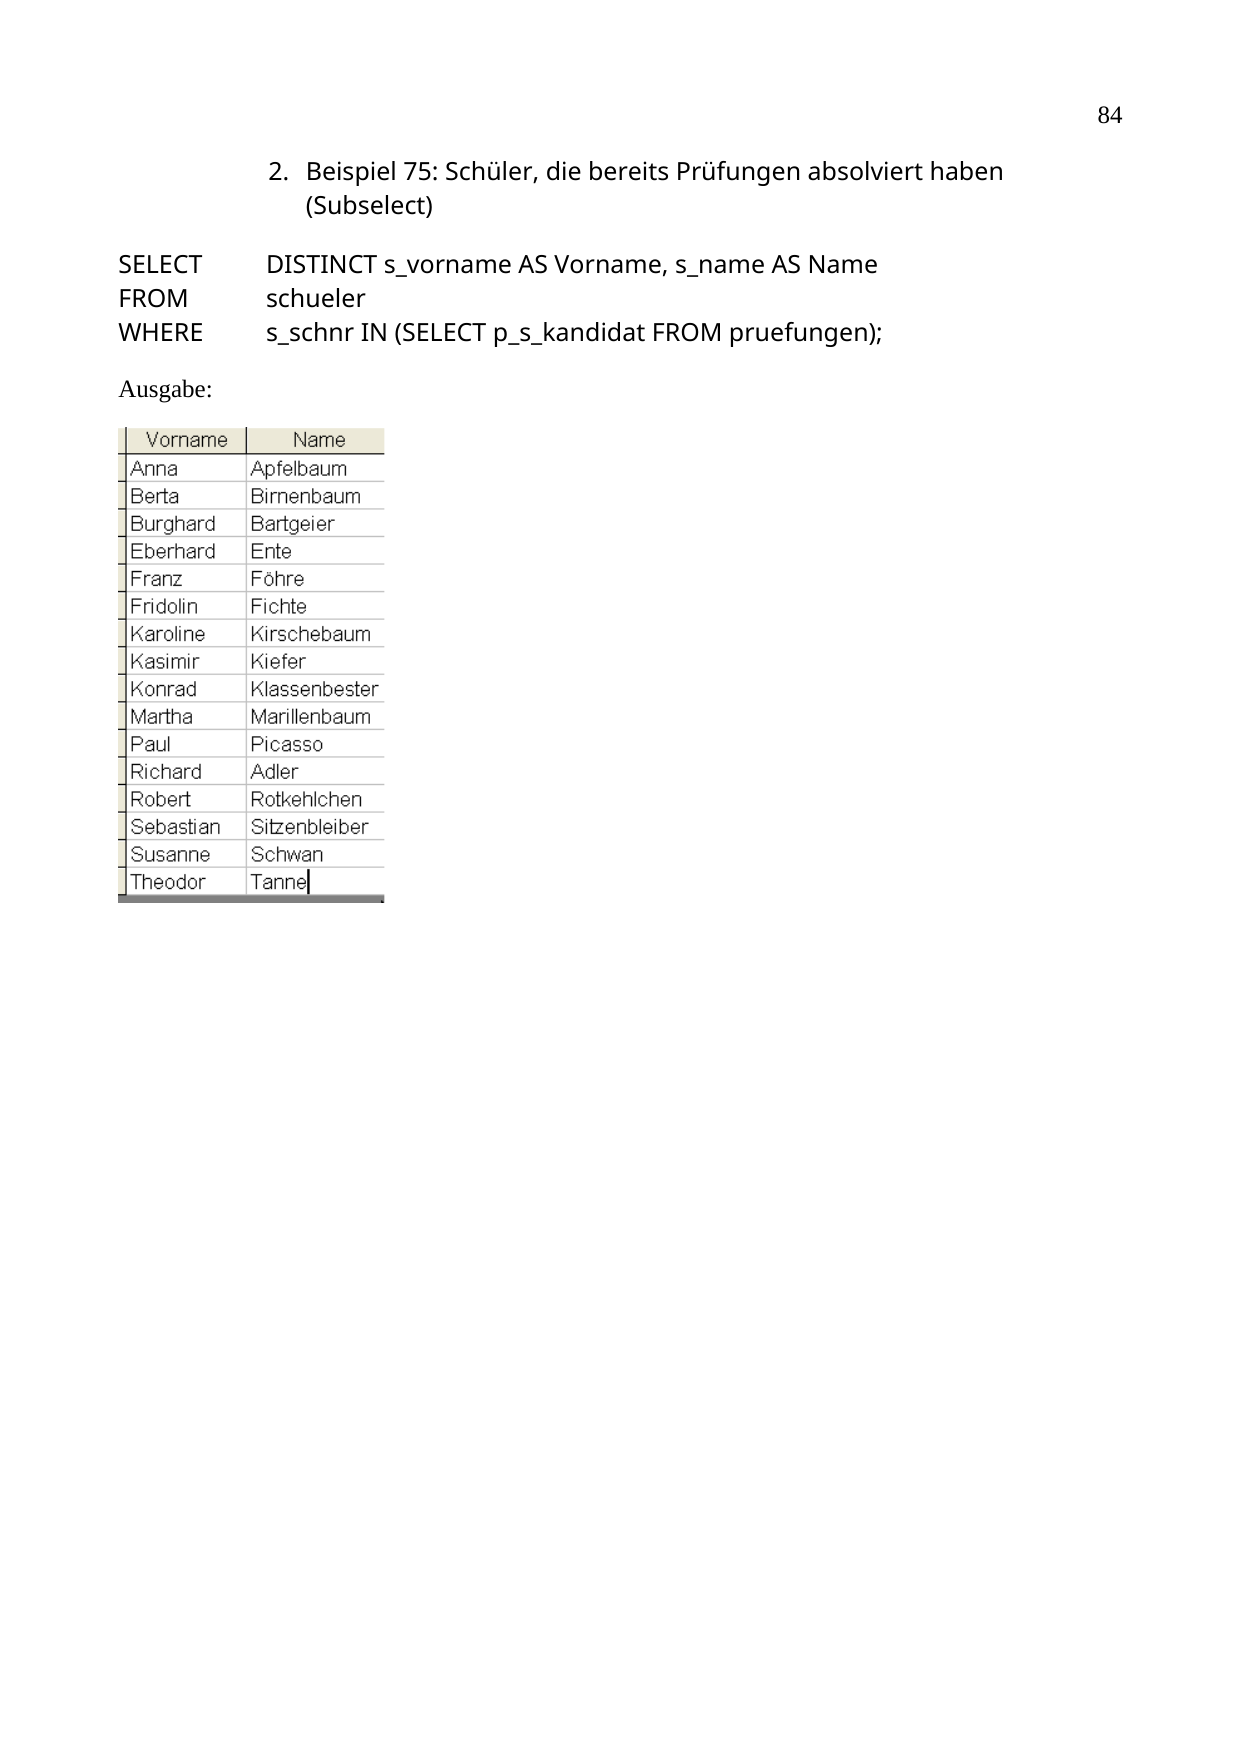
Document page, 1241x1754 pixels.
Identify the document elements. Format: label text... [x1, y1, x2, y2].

picture [118, 427, 385, 903]
text Ausgabe: [118, 374, 1122, 403]
text SELECT DISTINCT s_vorname AS Vorname, s_name AS Name FROM schueler WHERE s_schnr IN (SELECT p_s_kandidat FROM pruefungen); [118, 247, 1122, 349]
subtitle Beispiel 75: Schüler, die bereits Prüfungen absolviert haben (Subselect) [268, 154, 1122, 222]
